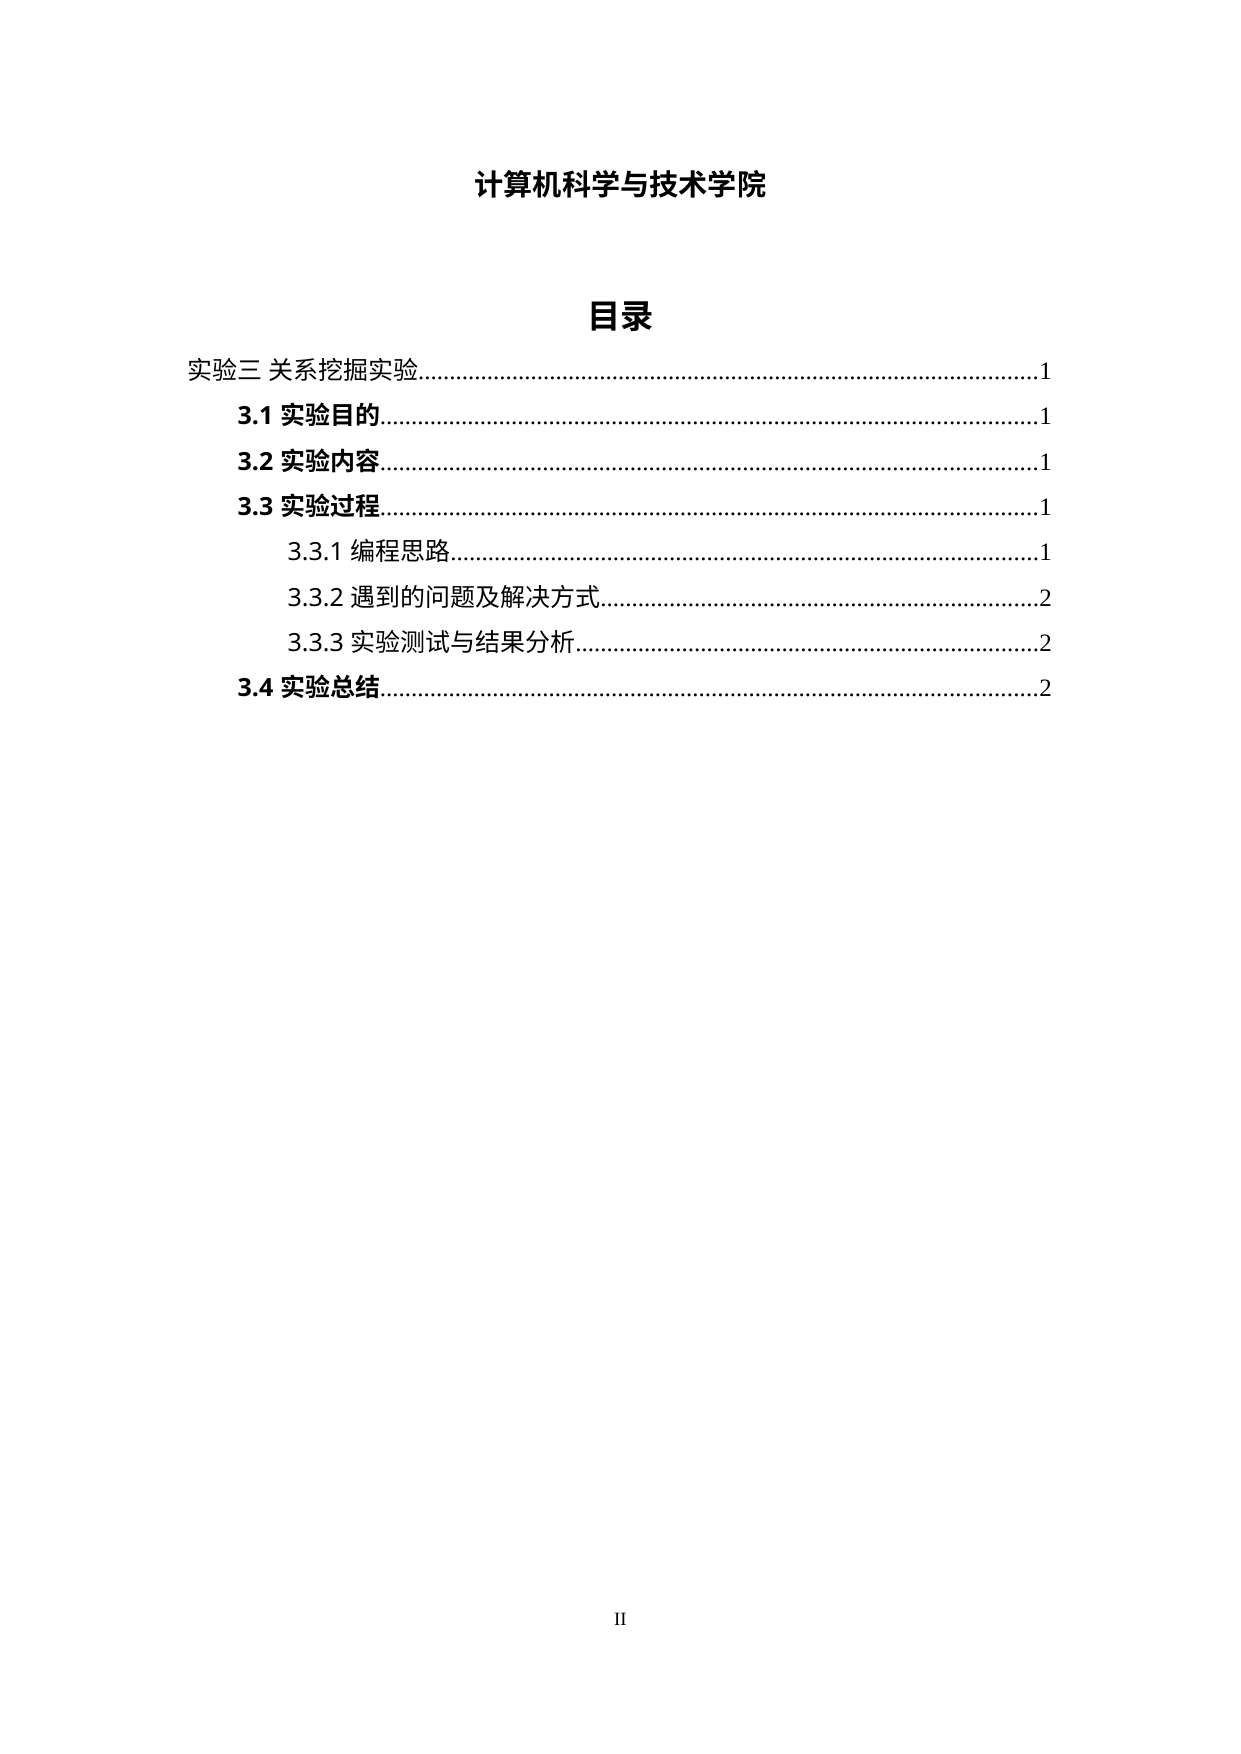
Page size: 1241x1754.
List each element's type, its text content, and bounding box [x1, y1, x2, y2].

text 计算机科学与技术学院 [187, 162, 1053, 204]
